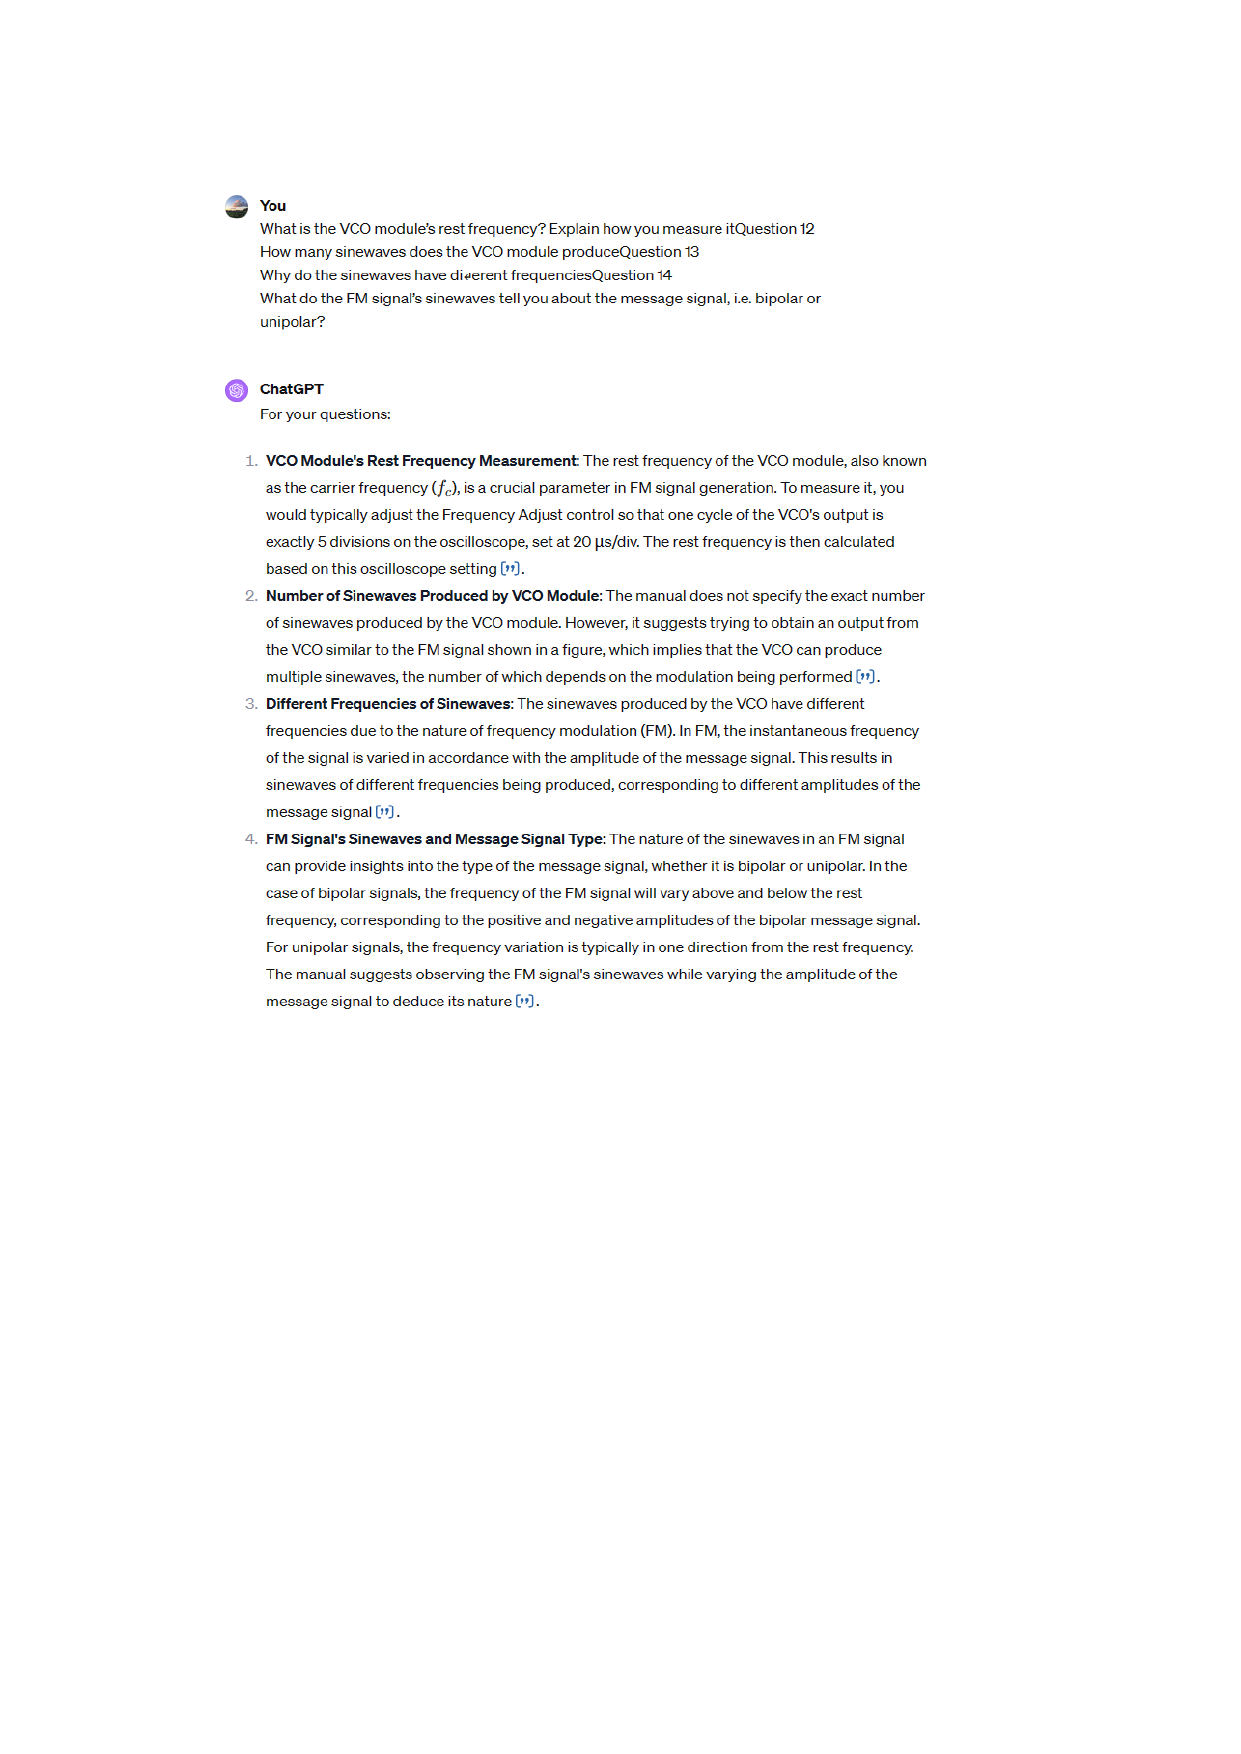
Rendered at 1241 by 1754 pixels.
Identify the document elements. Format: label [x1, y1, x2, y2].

picture [187, 162, 1052, 1031]
